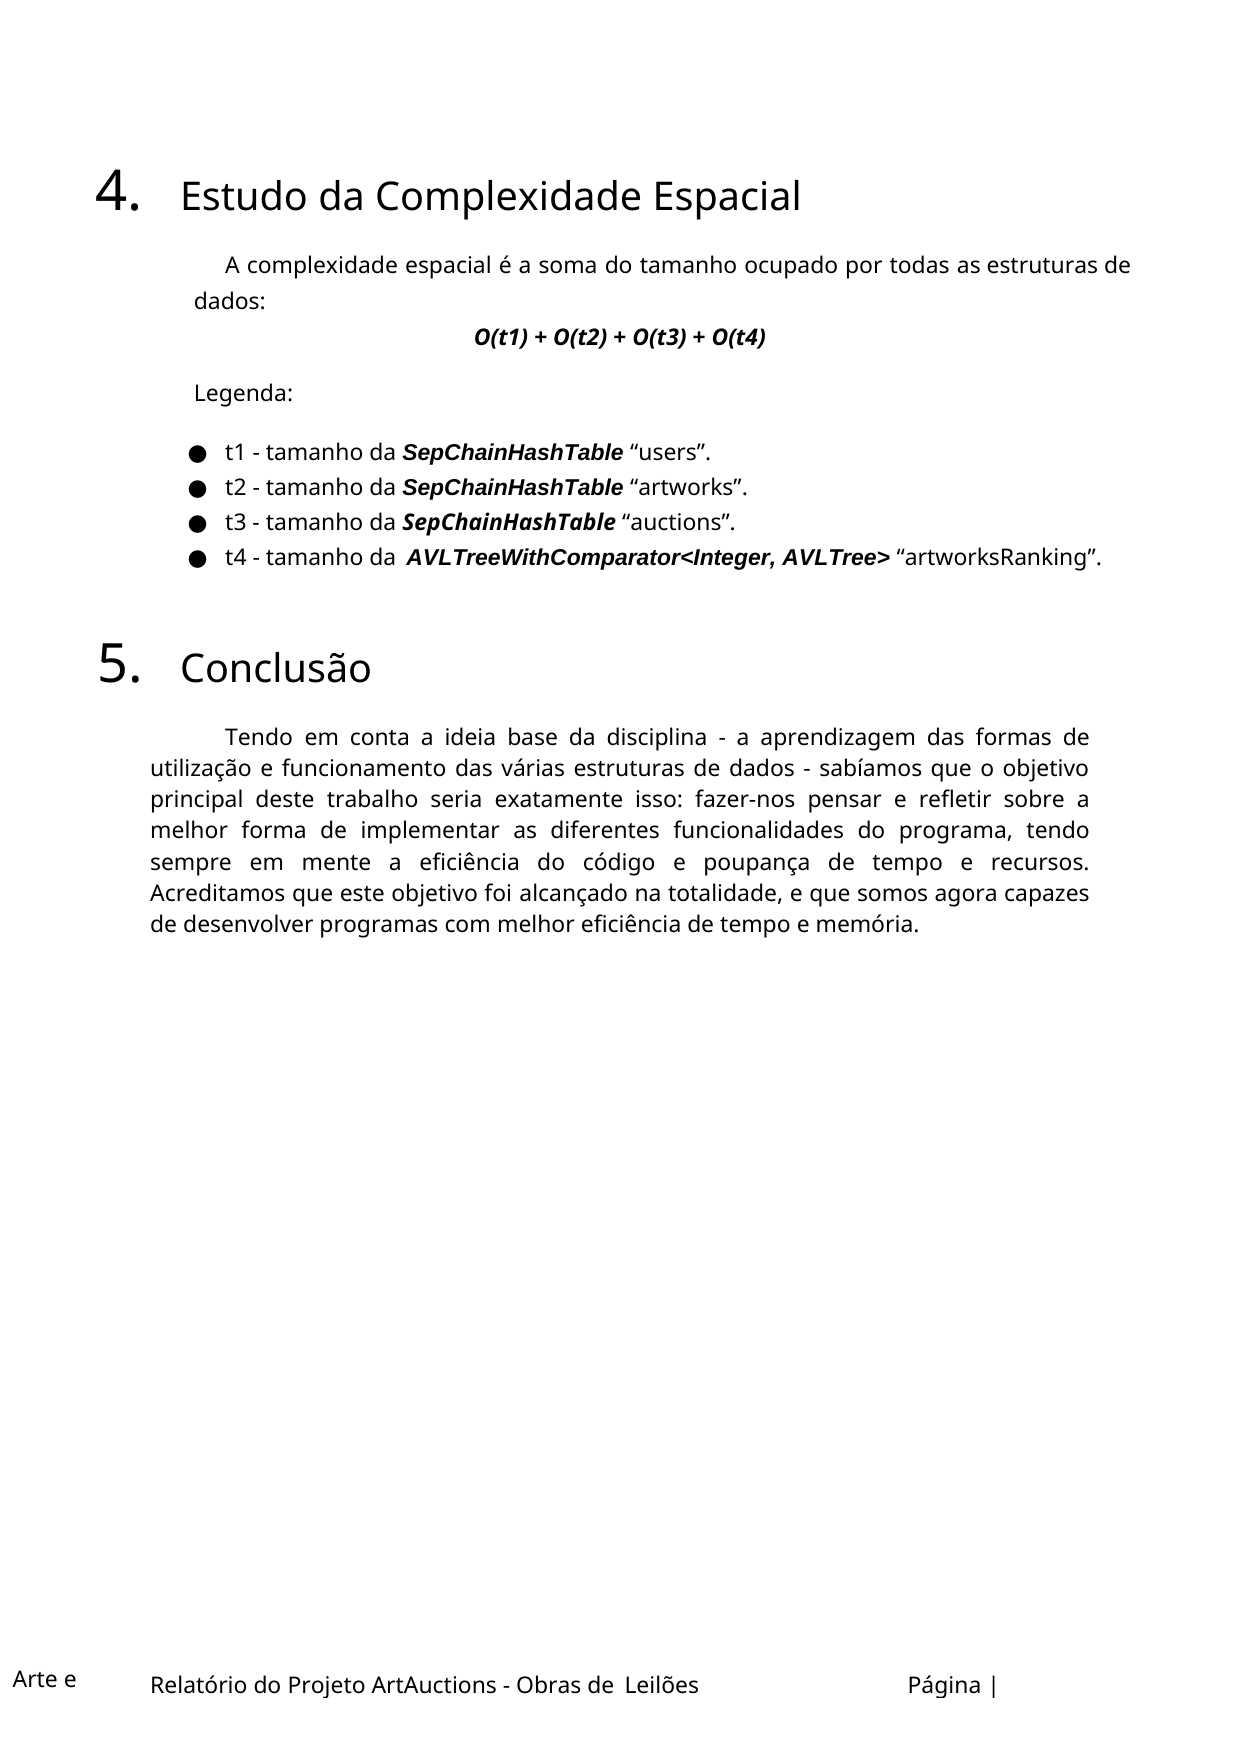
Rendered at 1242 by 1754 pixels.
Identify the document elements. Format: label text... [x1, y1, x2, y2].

subtitle Conclusão [97, 625, 1227, 699]
list t2 - tamanho da SepChainHashTable “artworks”. [187, 471, 1227, 502]
text O(t1) + O(t2) + O(t3) + O(t4) [12, 321, 1227, 352]
text Tendo em conta a ideia base da disciplina - a aprendizagem das formas de utilização e funcionamento das várias estruturas de dados - sabíamos que o objetivo principal deste trabalho seria exatamente isso: fazer-nos pensar e refletir sobre a melhor forma de implementar as diferentes funcionalidades do programa, tendo sempre em mente a eficiência do código e poupança de tempo e recursos. Acreditamos que este objetivo foi alcançado na totalidade, e que somos agora capazes de desenvolver programas com melhor eficiência de tempo e memória. [150, 721, 1090, 939]
text A complexidade espacial é a soma do tamanho ocupado por todas as estruturas de dados: [194, 249, 1140, 316]
subtitle Estudo da Complexidade Espacial [95, 150, 1227, 227]
list t1 - tamanho da SepChainHashTable “users”. [187, 436, 1227, 467]
list t3 - tamanho da SepChainHashTable “auctions”. [187, 506, 1227, 537]
text Legenda: [194, 377, 1227, 408]
list t4 - tamanho da AVLTreeWithComparator<Integer, AVLTree> “artworksRanking”. [187, 541, 1227, 572]
